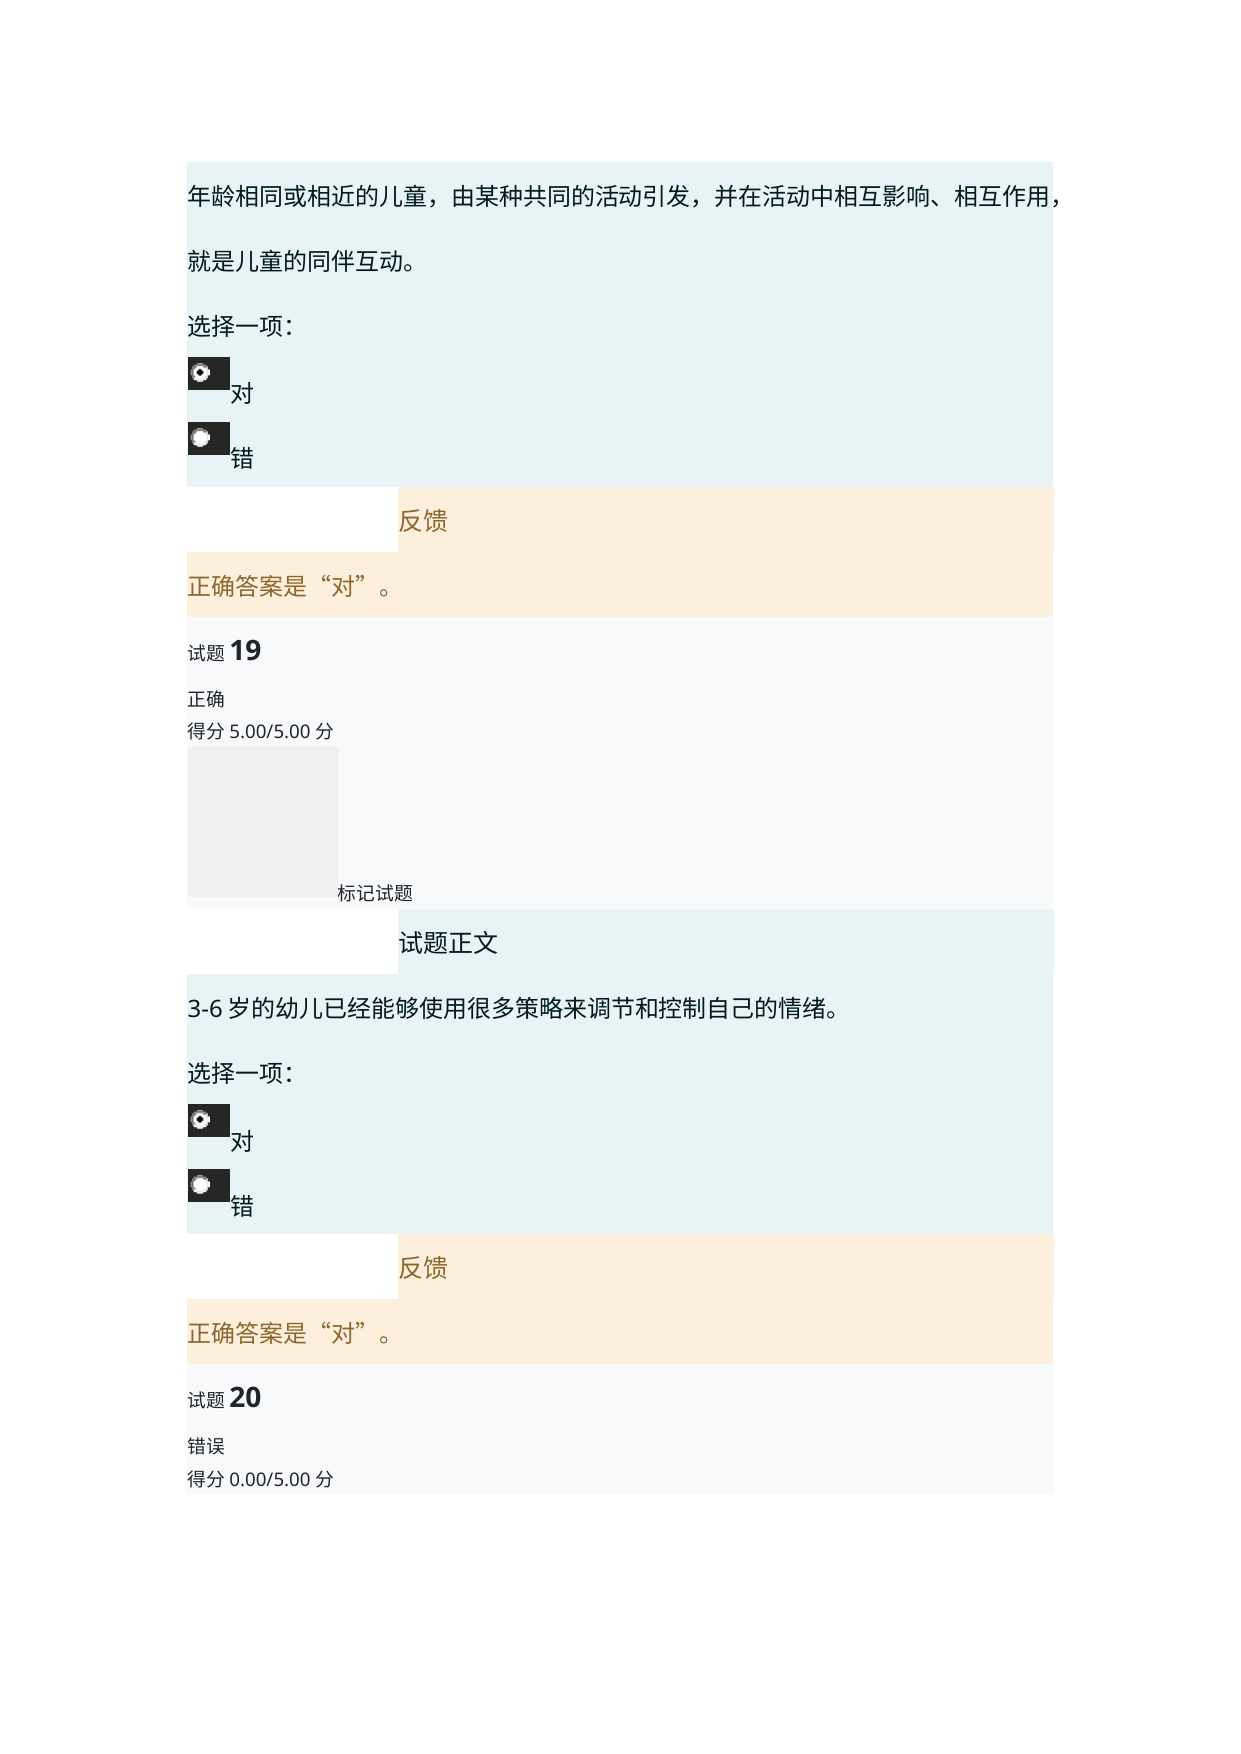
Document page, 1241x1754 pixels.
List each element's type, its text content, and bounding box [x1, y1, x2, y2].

text 得分 5.00/5.00 分 [187, 714, 1053, 747]
text 对 [187, 357, 1053, 422]
text 试题 20 [187, 1364, 1053, 1429]
text 得分 0.00/5.00 分 [187, 1462, 1053, 1494]
text 错 [187, 1169, 1053, 1234]
text 反馈 [398, 487, 1054, 552]
text 年龄相同或相近的儿童，由某种共同的活动引发，并在活动中相互影响、相互作用，就是儿童的同伴互动。 [187, 162, 1053, 292]
text 正确答案是“对”。 [187, 552, 1053, 617]
text 正确答案是“对”。 [187, 1299, 1053, 1364]
text 正确 [187, 682, 1053, 714]
text 试题正文 [398, 909, 1054, 974]
text 3-6岁的幼儿已经能够使用很多策略来调节和控制自己的情绪。 [187, 974, 1053, 1039]
text 错 [187, 422, 1053, 487]
text 试题 19 [187, 617, 1053, 682]
text 反馈 [398, 1234, 1054, 1299]
text 标记试题 [187, 747, 1053, 909]
text 错误 [187, 1429, 1053, 1462]
text 选择一项： [187, 292, 1053, 357]
text 对 [187, 1104, 1053, 1169]
text 选择一项： [187, 1039, 1053, 1104]
